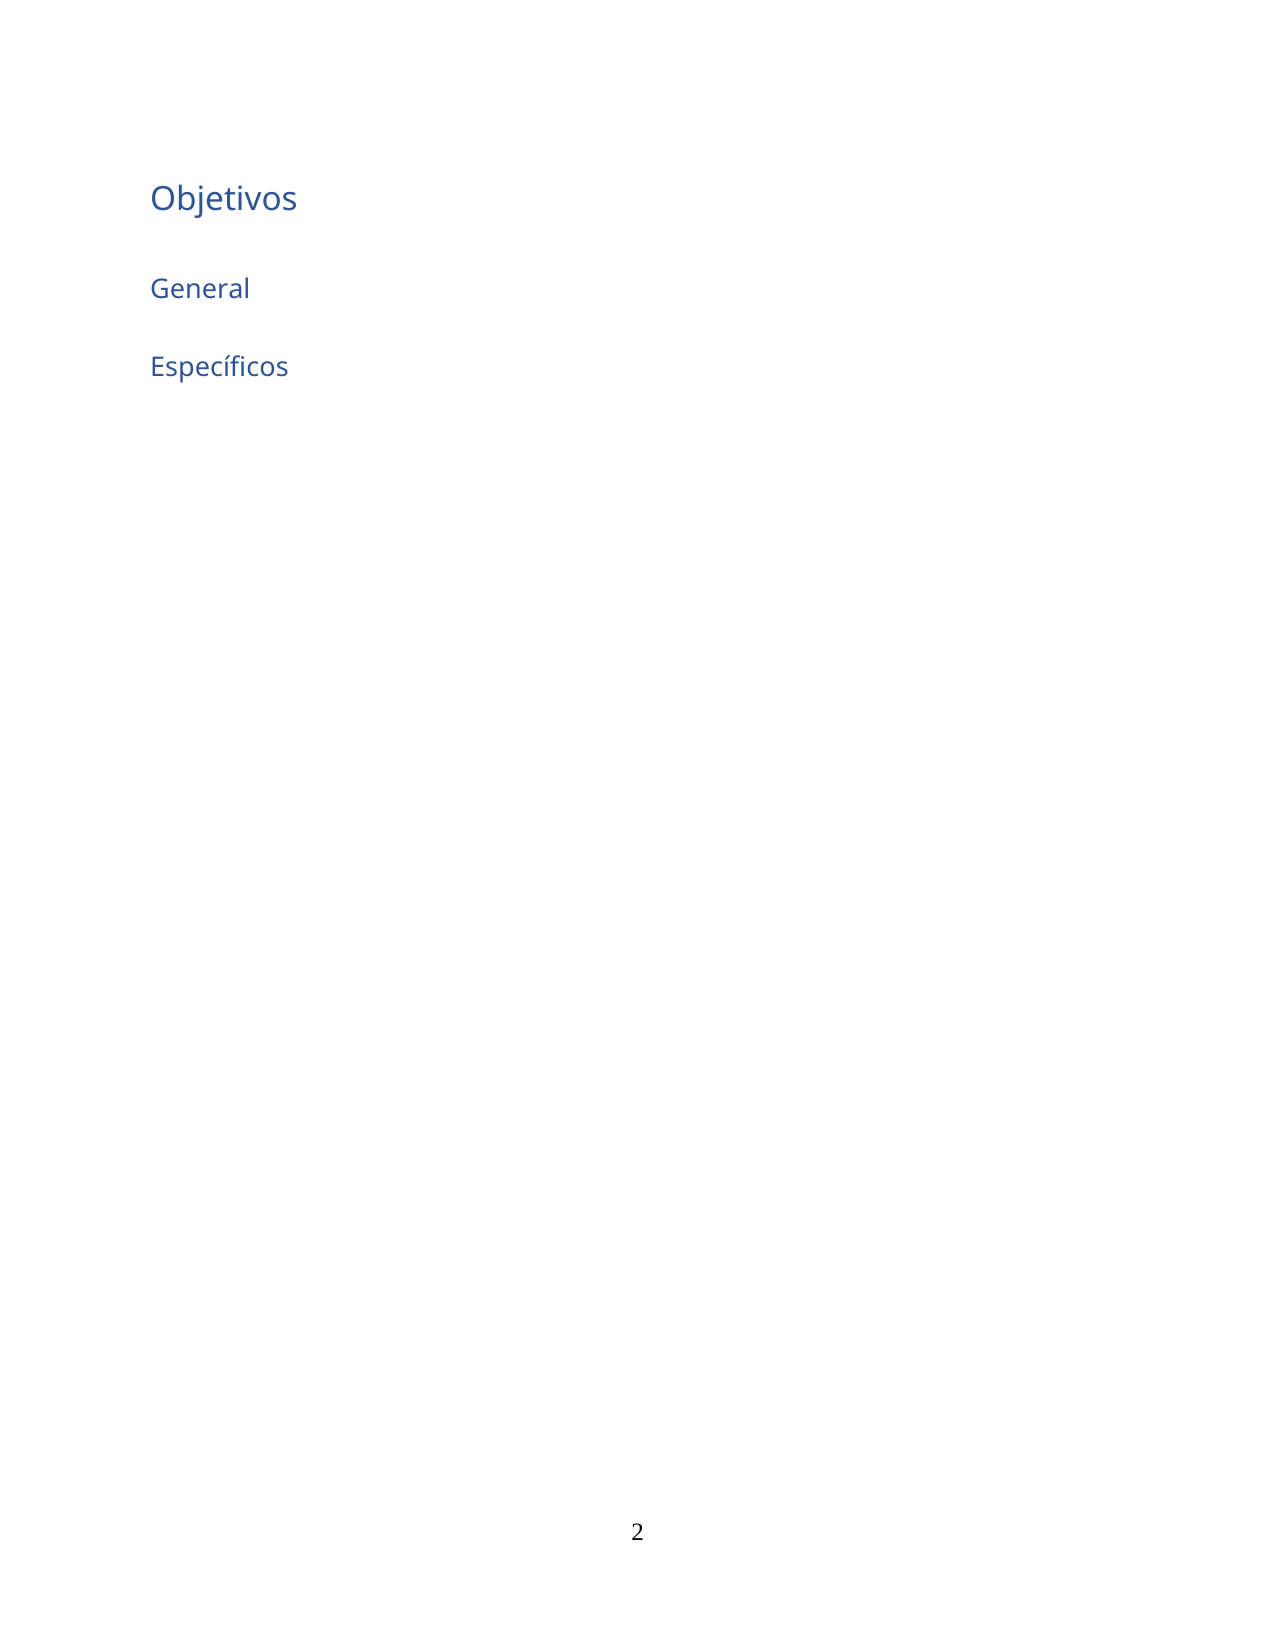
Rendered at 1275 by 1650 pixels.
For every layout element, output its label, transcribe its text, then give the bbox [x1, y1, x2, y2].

subtitle Objetivos [150, 175, 1125, 220]
subtitle General [150, 270, 1125, 307]
subtitle Específicos [150, 348, 1125, 385]
